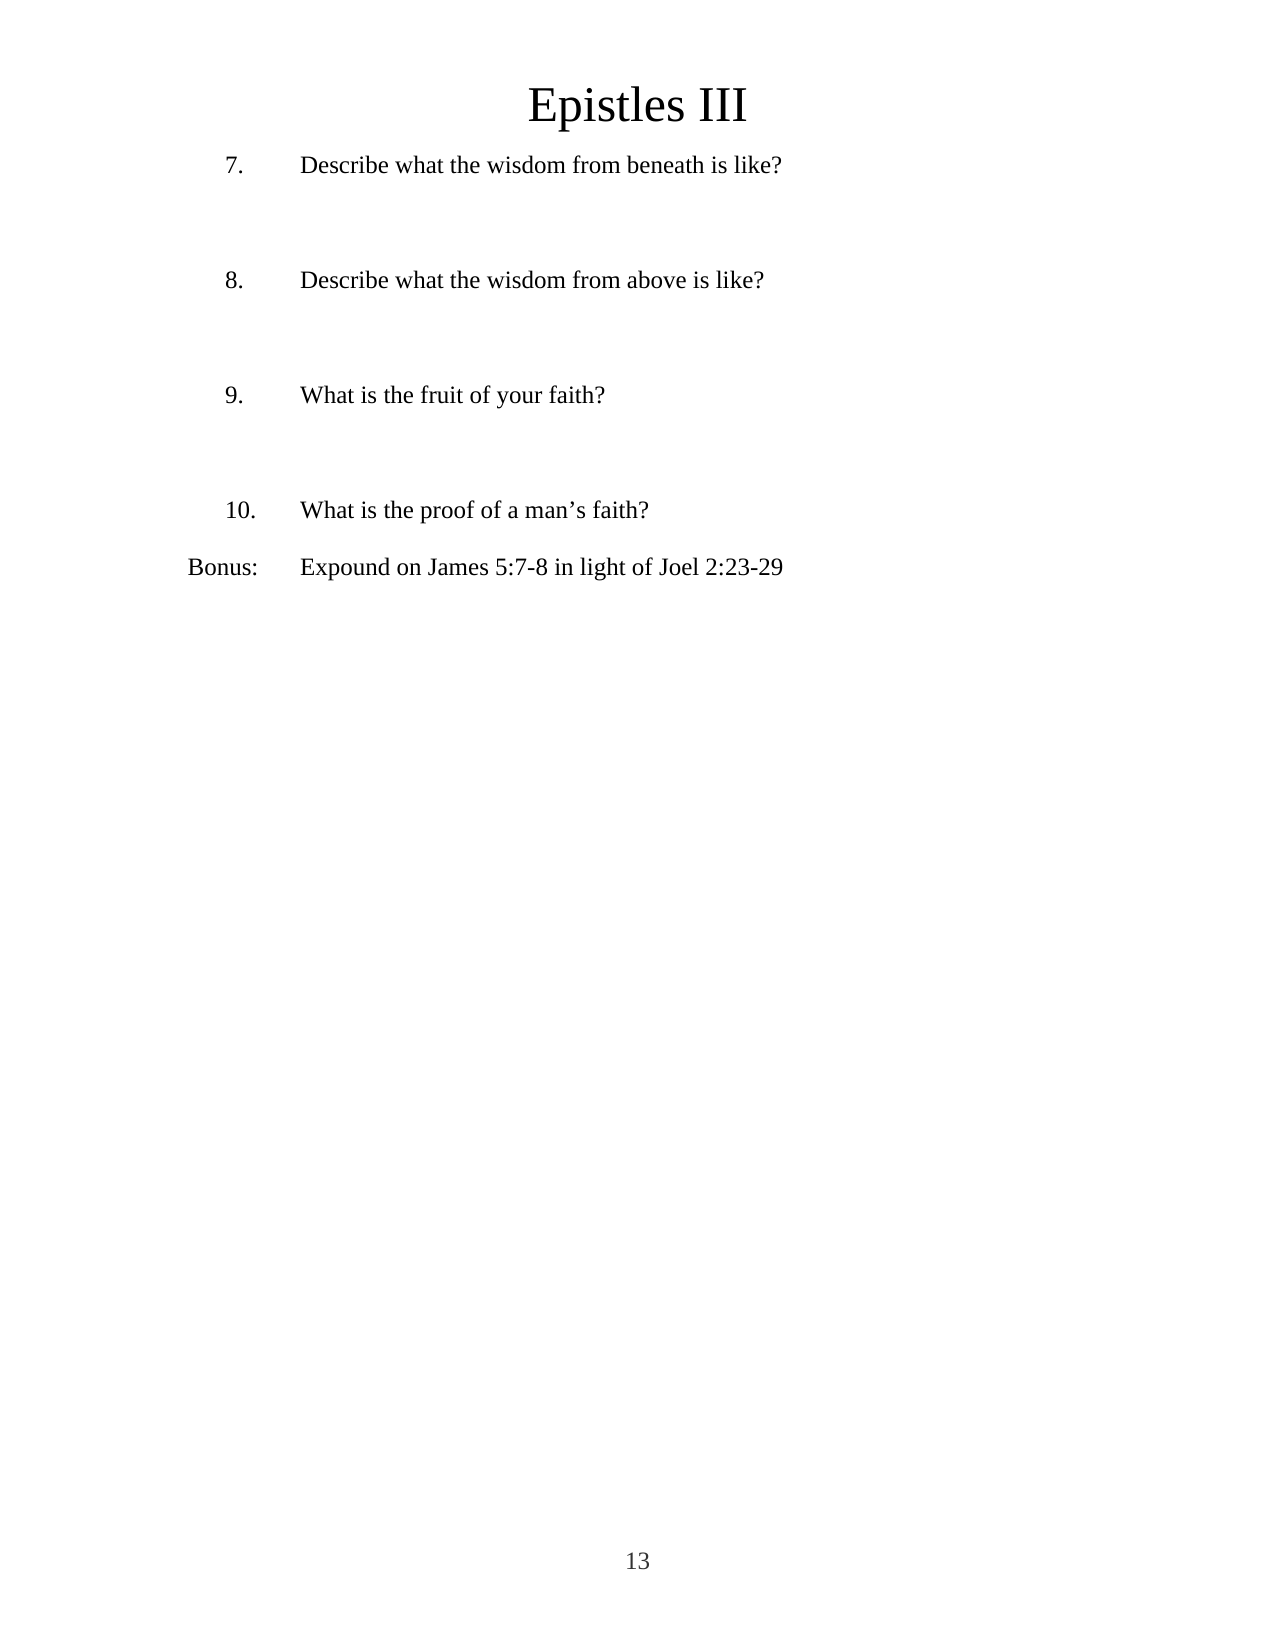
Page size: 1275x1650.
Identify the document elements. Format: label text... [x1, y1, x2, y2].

text Bonus: Expound on James 5:7-8 in light of Joel 2:23-29 [187, 552, 1087, 581]
list What is the fruit of your faith? [225, 380, 1087, 409]
list What is the proof of a man’s faith? [225, 495, 1087, 524]
list Describe what the wisdom from beneath is like? [225, 150, 1087, 179]
list Describe what the wisdom from above is like? [225, 265, 1087, 294]
